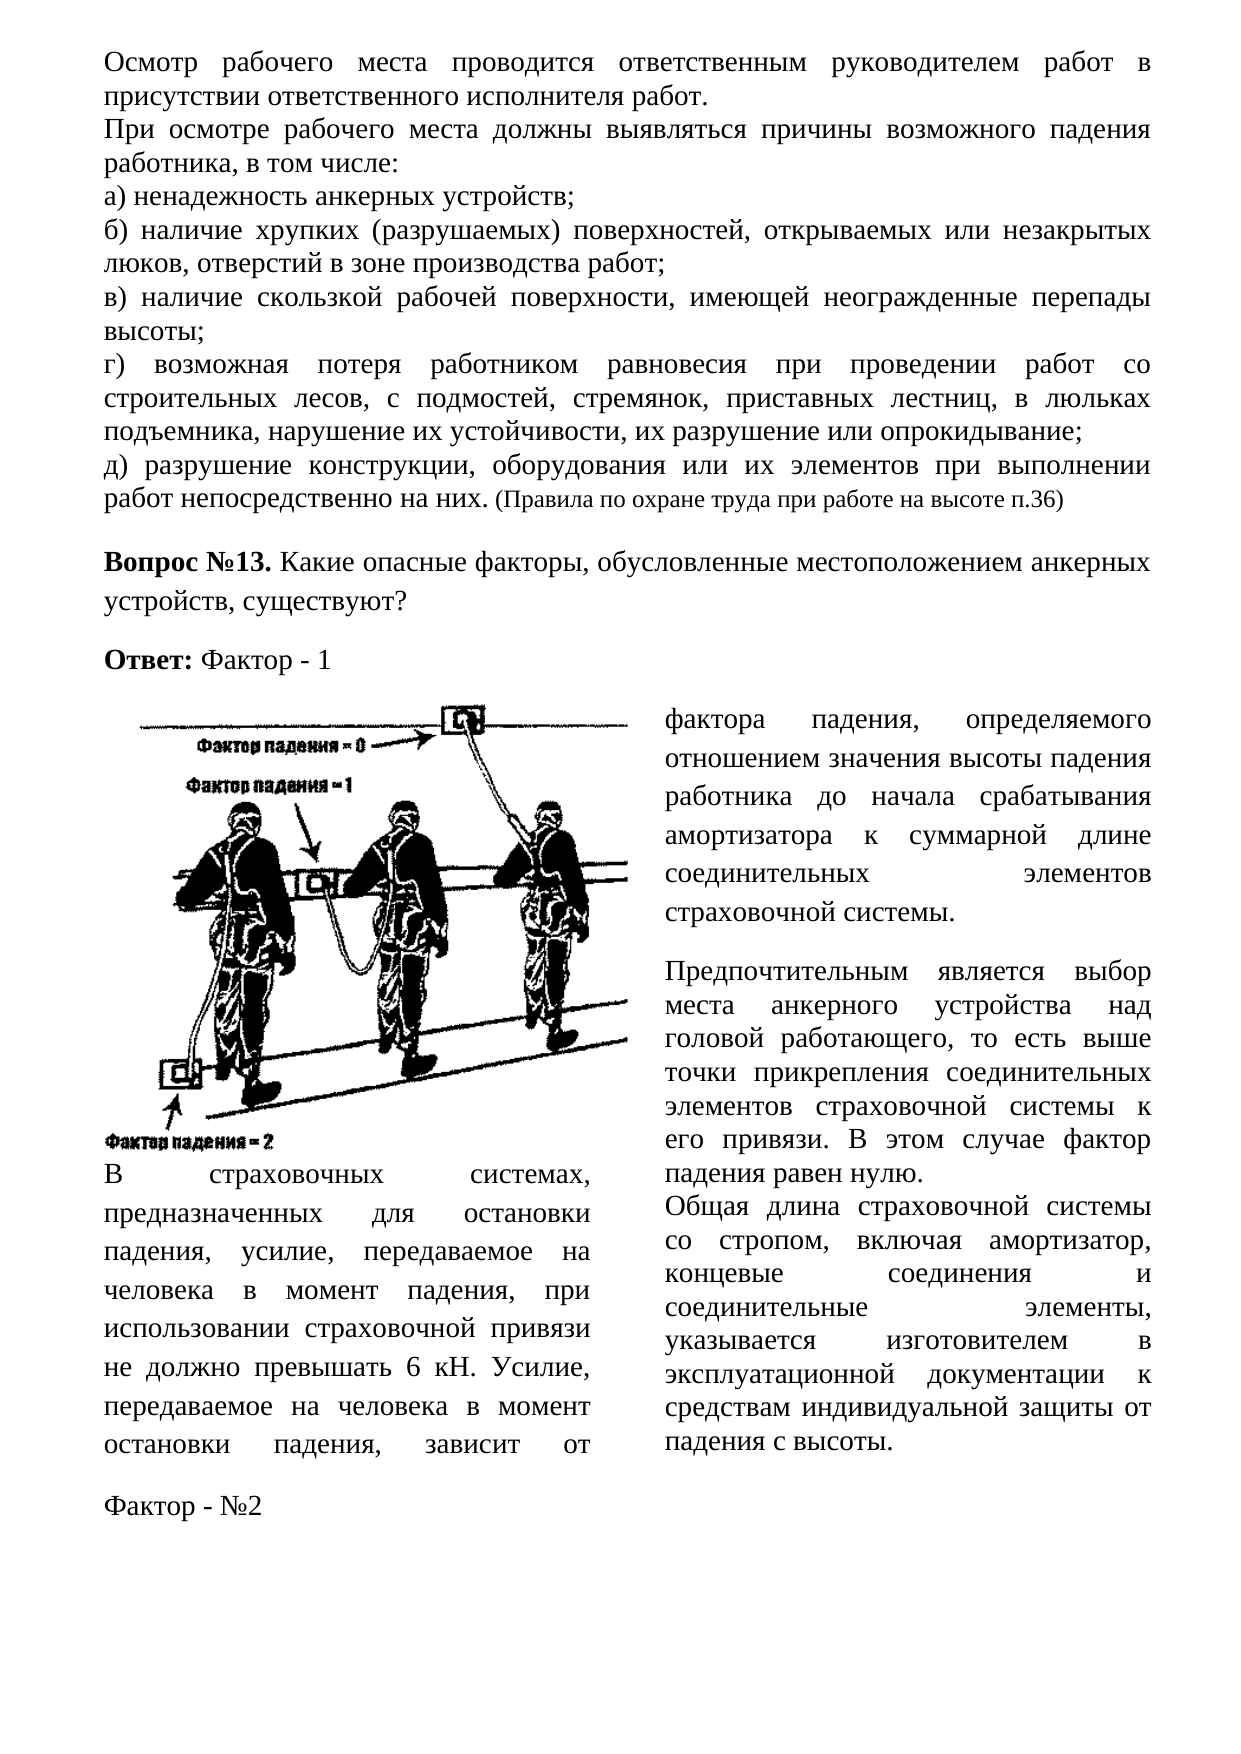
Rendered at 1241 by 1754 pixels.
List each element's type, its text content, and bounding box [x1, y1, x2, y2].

text г) возможная потеря работником равновесия при проведении работ со строительных лесов, с подмостей, стремянок, приставных лестниц, в люльках подъемника, нарушение их устойчивости, их разрушение или опрокидывание; [103, 346, 1152, 447]
text При осмотре рабочего места должны выявляться причины возможного падения работника, в том числе: [103, 111, 1152, 178]
text Фактор - №2 [103, 1488, 1152, 1522]
text Вопрос №13. Какие опасные факторы, обусловленные местоположением анкерных устройств, существуют? [103, 544, 1152, 616]
text В страховочных системах, предназначенных для остановки падения, усилие, передаваемое на человека в момент падения, при использовании страховочной привязи не должно превышать 6 кН. Усилие, передаваемое на человека в момент остановки падения, зависит от фактора падения, определяемого отношением значения высоты падения работника до начала срабатывания амортизатора к суммарной длине соединительных элементов страховочной системы. [664, 701, 1152, 928]
text в) наличие скользкой рабочей поверхности, имеющей неогражденные перепады высоты; [103, 279, 1152, 346]
text Ответ: Фактор - 1 [103, 642, 1152, 676]
text а) ненадежность анкерных устройств; [103, 178, 1152, 212]
text Общая длина страховочной системы со стропом, включая амортизатор, концевые соединения и соединительные элементы, указывается изготовителем в эксплуатационной документации к средствам индивидуальной защиты от падения с высоты. [664, 1188, 1152, 1457]
text Предпочтительным является выбор места анкерного устройства над головой работающего, то есть выше точки прикрепления соединительных элементов страховочной системы к его привязи. В этом случае фактор падения равен нулю. [664, 953, 1152, 1188]
text д) разрушение конструкции, оборудования или их элементов при выполнении работ непосредственно на них. (Правила по охране труда при работе на высоте п.36) [103, 447, 1152, 514]
text б) наличие хрупких (разрушаемых) поверхностей, открываемых или незакрытых люков, отверстий в зоне производства работ; [103, 212, 1152, 279]
text Осмотр рабочего места проводится ответственным руководителем работ в присутствии ответственного исполнителя работ. [103, 44, 1152, 111]
text В страховочных системах, предназначенных для остановки падения, усилие, передаваемое на человека в момент падения, при использовании страховочной привязи не должно превышать 6 кН. Усилие, передаваемое на человека в момент остановки падения, зависит от фактора падения, определяемого отношением значения высоты падения работника до начала срабатывания амортизатора к суммарной длине соединительных элементов страховочной системы. [103, 1152, 591, 1460]
